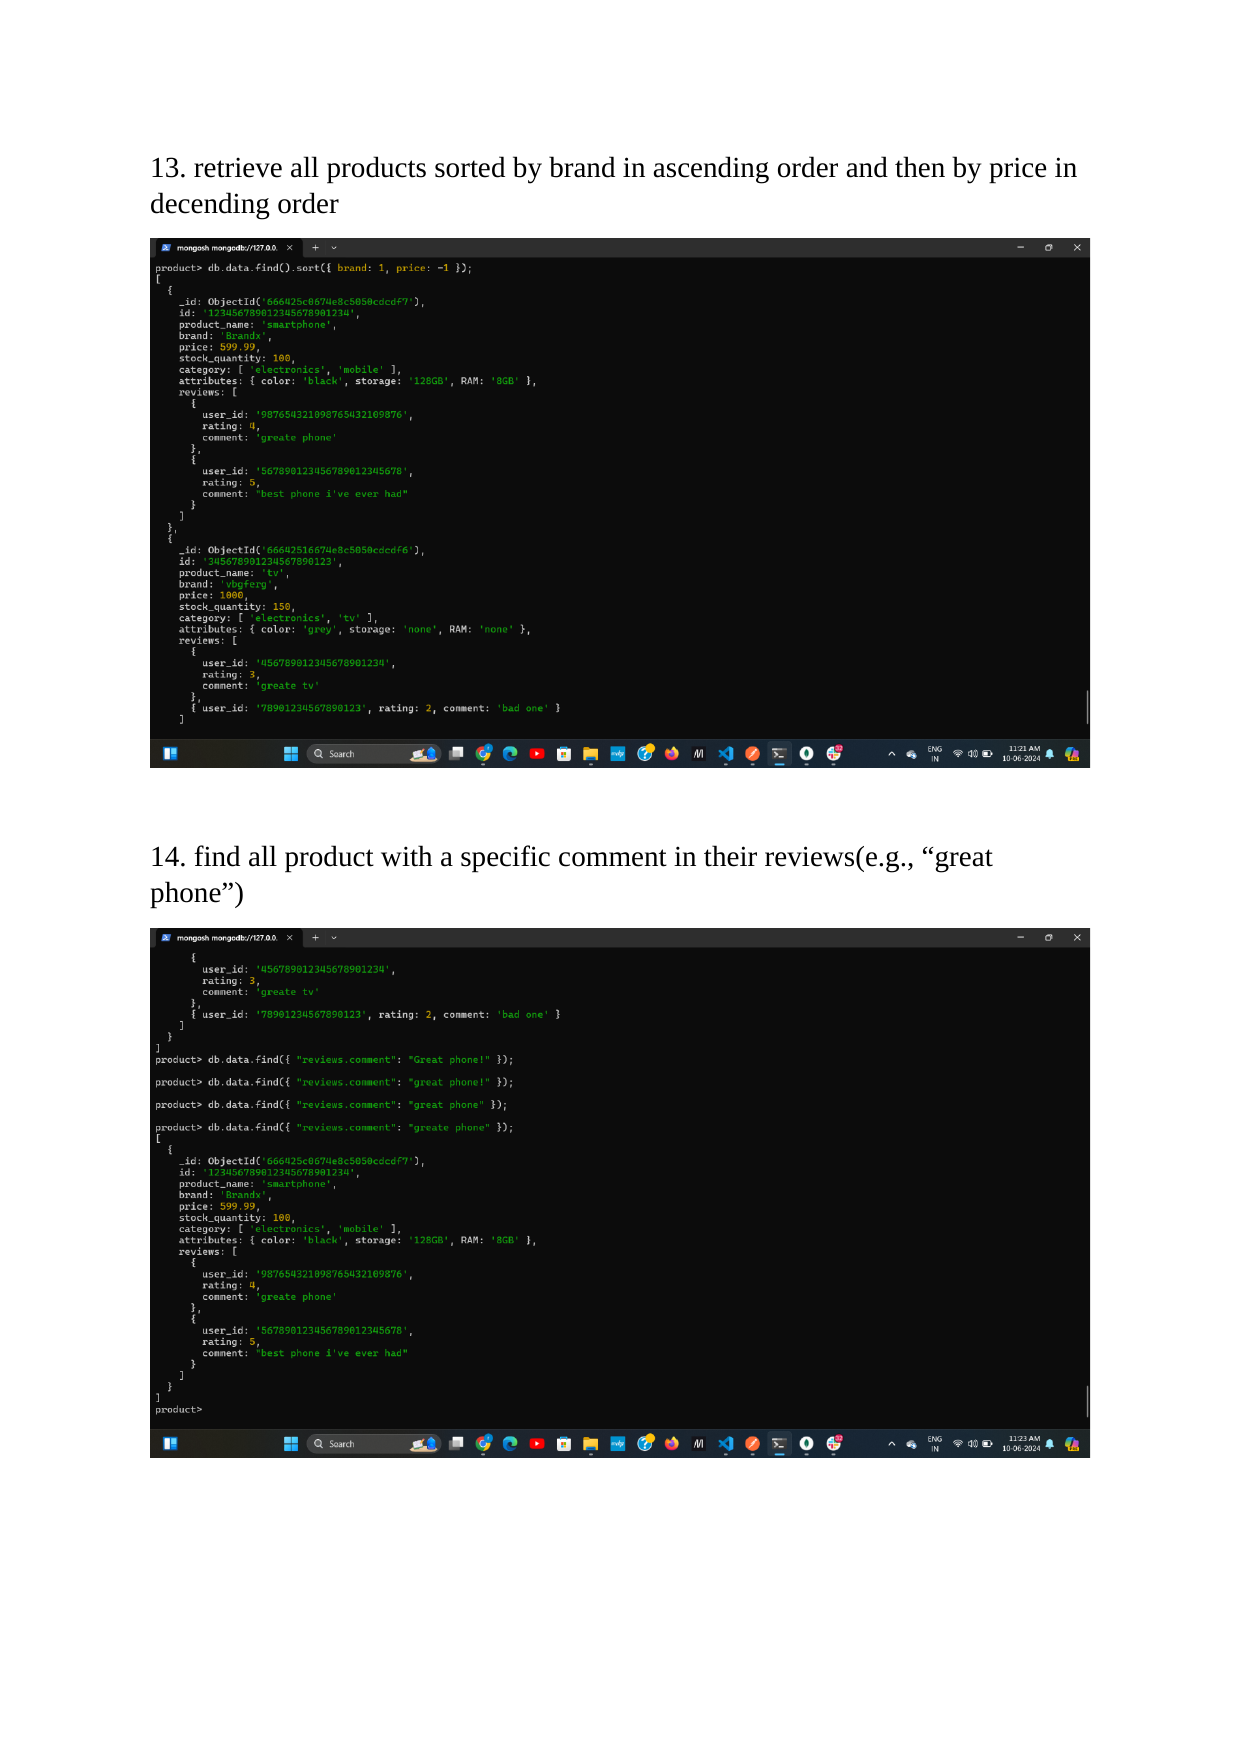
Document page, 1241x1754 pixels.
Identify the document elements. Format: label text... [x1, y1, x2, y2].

picture [150, 928, 1091, 1458]
text 13. retrieve all products sorted by brand in ascending order and then by price in decending order [150, 150, 1090, 220]
picture [150, 238, 1091, 768]
text 14. find all product with a specific comment in their reviews(e.g., “great phone”) [150, 839, 1090, 909]
